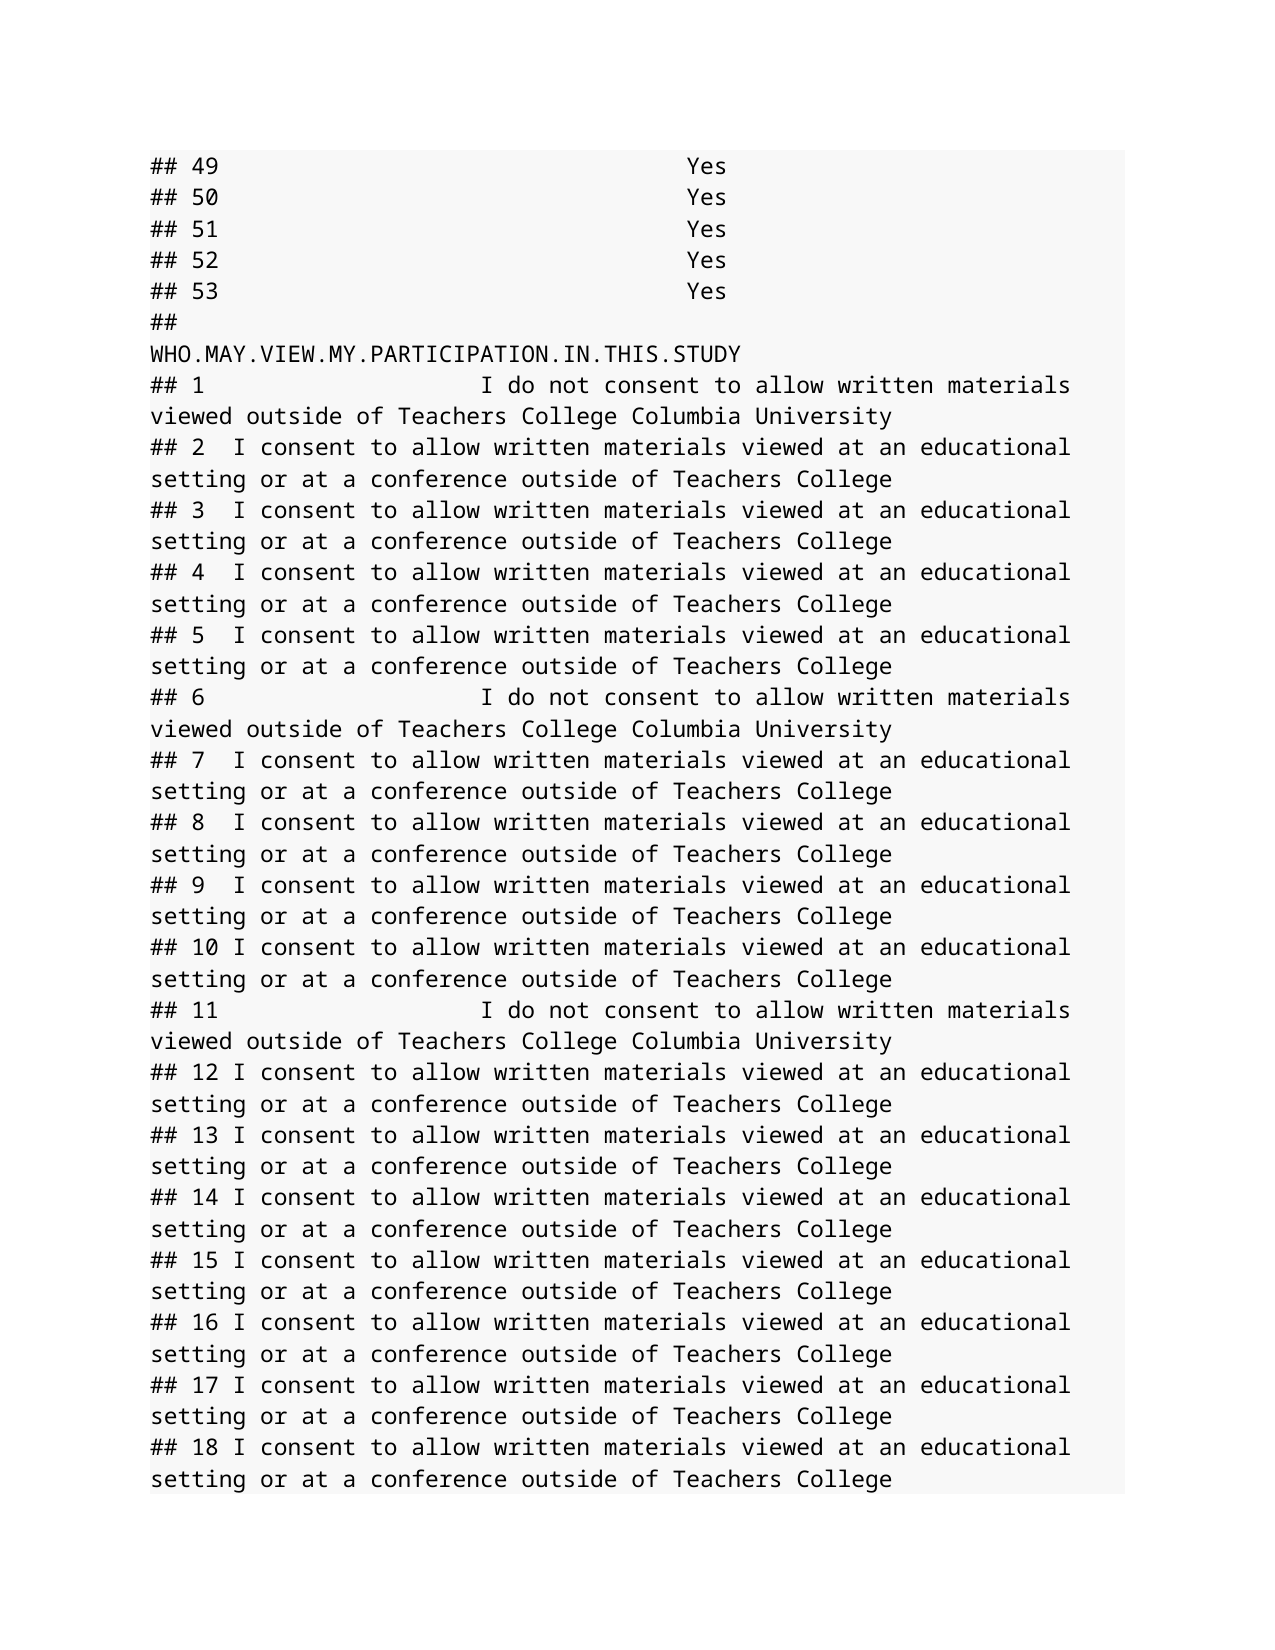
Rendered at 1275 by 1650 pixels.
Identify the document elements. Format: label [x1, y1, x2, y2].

text [150, 150, 1125, 1494]
